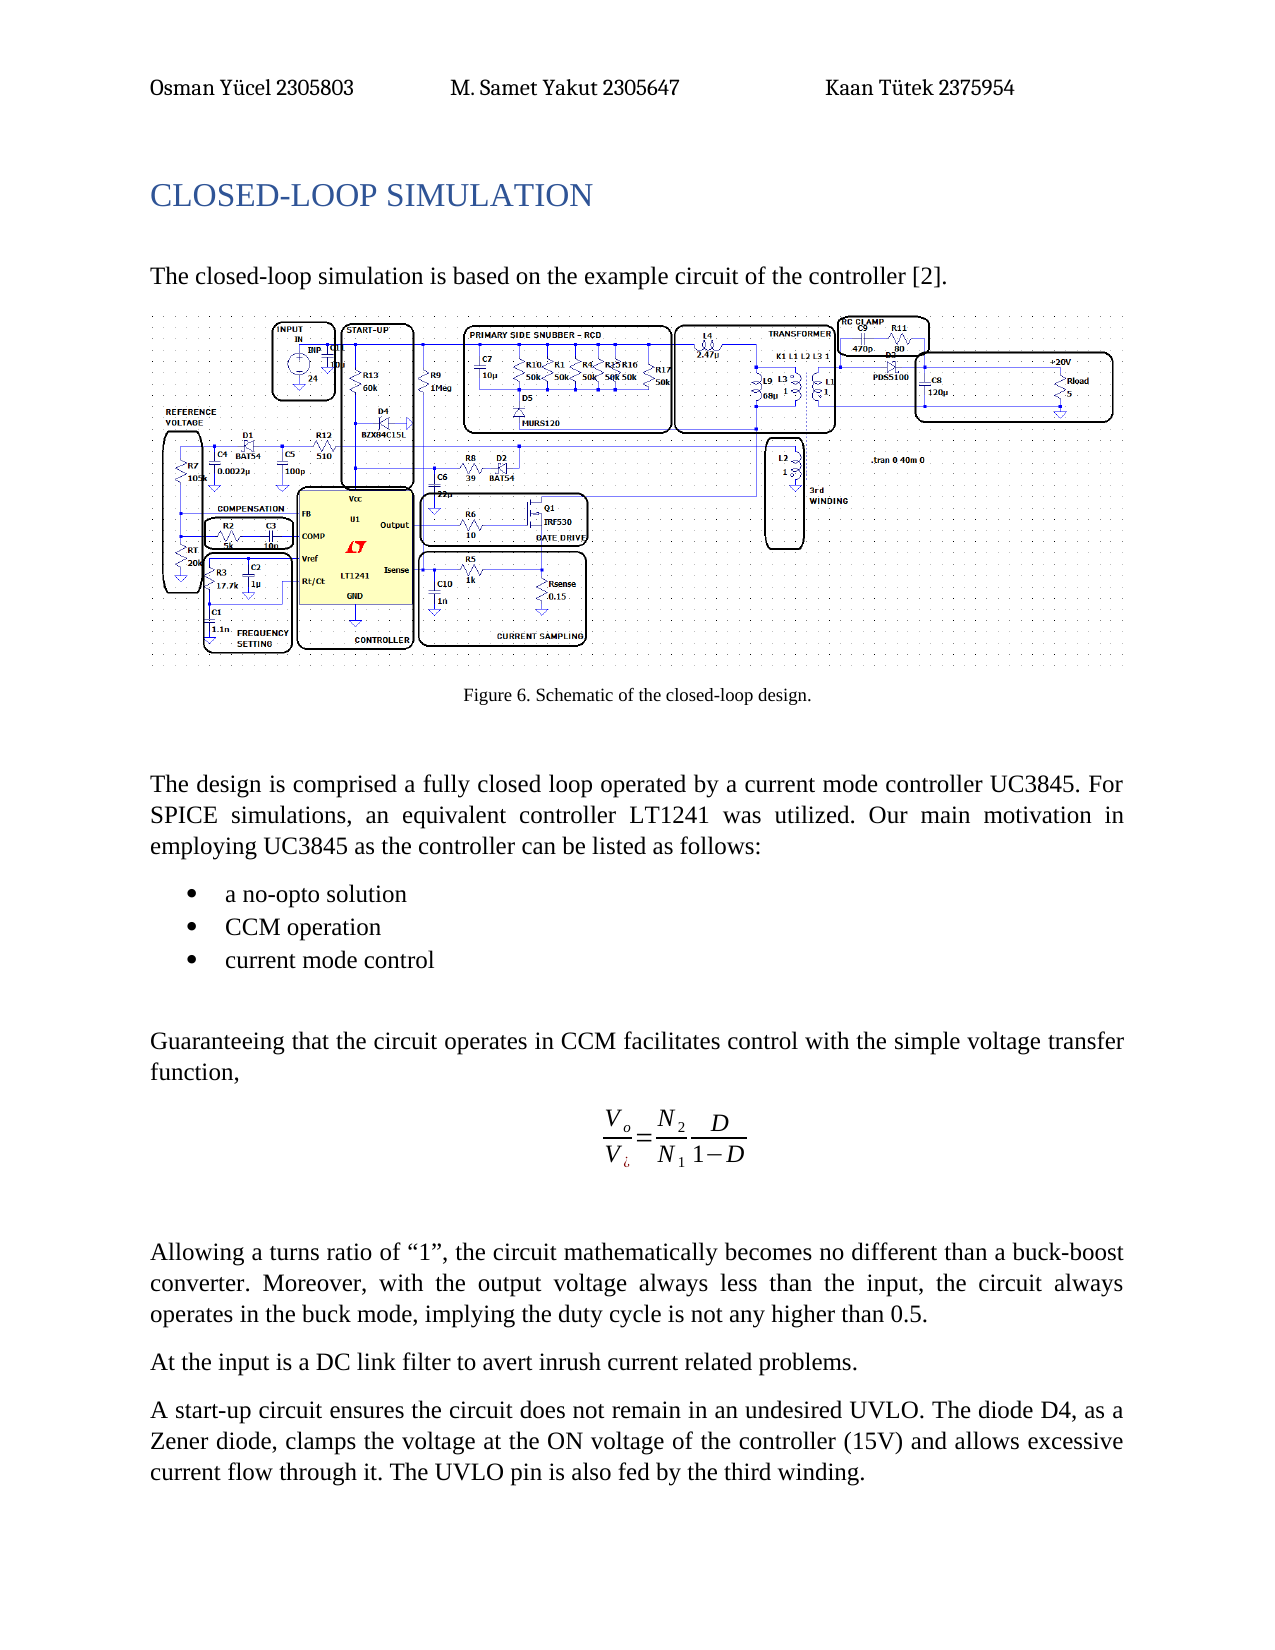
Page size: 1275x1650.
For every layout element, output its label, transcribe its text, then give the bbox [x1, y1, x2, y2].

list CCM operation [187, 912, 1125, 941]
text The closed-loop simulation is based on the example circuit of the controller [2]. [150, 261, 1125, 290]
list a no-opto solution [187, 879, 1125, 908]
picture [150, 309, 1125, 666]
text A start-up circuit ensures the circuit does not remain in an undesired UVLO. The diode D4, as a Zener diode, clamps the voltage at the ON voltage of the controller (15V) and allows excessive current flow through it. The UVLO pin is also fed by the third winding. [150, 1395, 1125, 1486]
text At the input is a DC link filter to avert inrush current related problems. [150, 1347, 1125, 1376]
text Allowing a turns ratio of “1”, the circuit mathematically becomes no different than a buck-boost converter. Moreover, with the output voltage always less than the input, the circuit always operates in the buck mode, implying the duty cycle is not any higher than 0.5. [150, 1237, 1125, 1328]
subtitle CLOSED-LOOP SIMULATION [150, 175, 1125, 213]
text Figure 6. Schematic of the closed-loop design. [150, 684, 1125, 706]
text Guaranteeing that the circuit operates in CCM facilitates control with the simple voltage transfer function, [150, 1026, 1125, 1086]
text The design is comprised a fully closed loop operated by a current mode controller UC3845. For SPICE simulations, an equivalent controller LT1241 was utilized. Our main motivation in employing UC3845 as the controller can be listed as follows: [150, 769, 1125, 860]
list current mode control [187, 945, 1125, 974]
